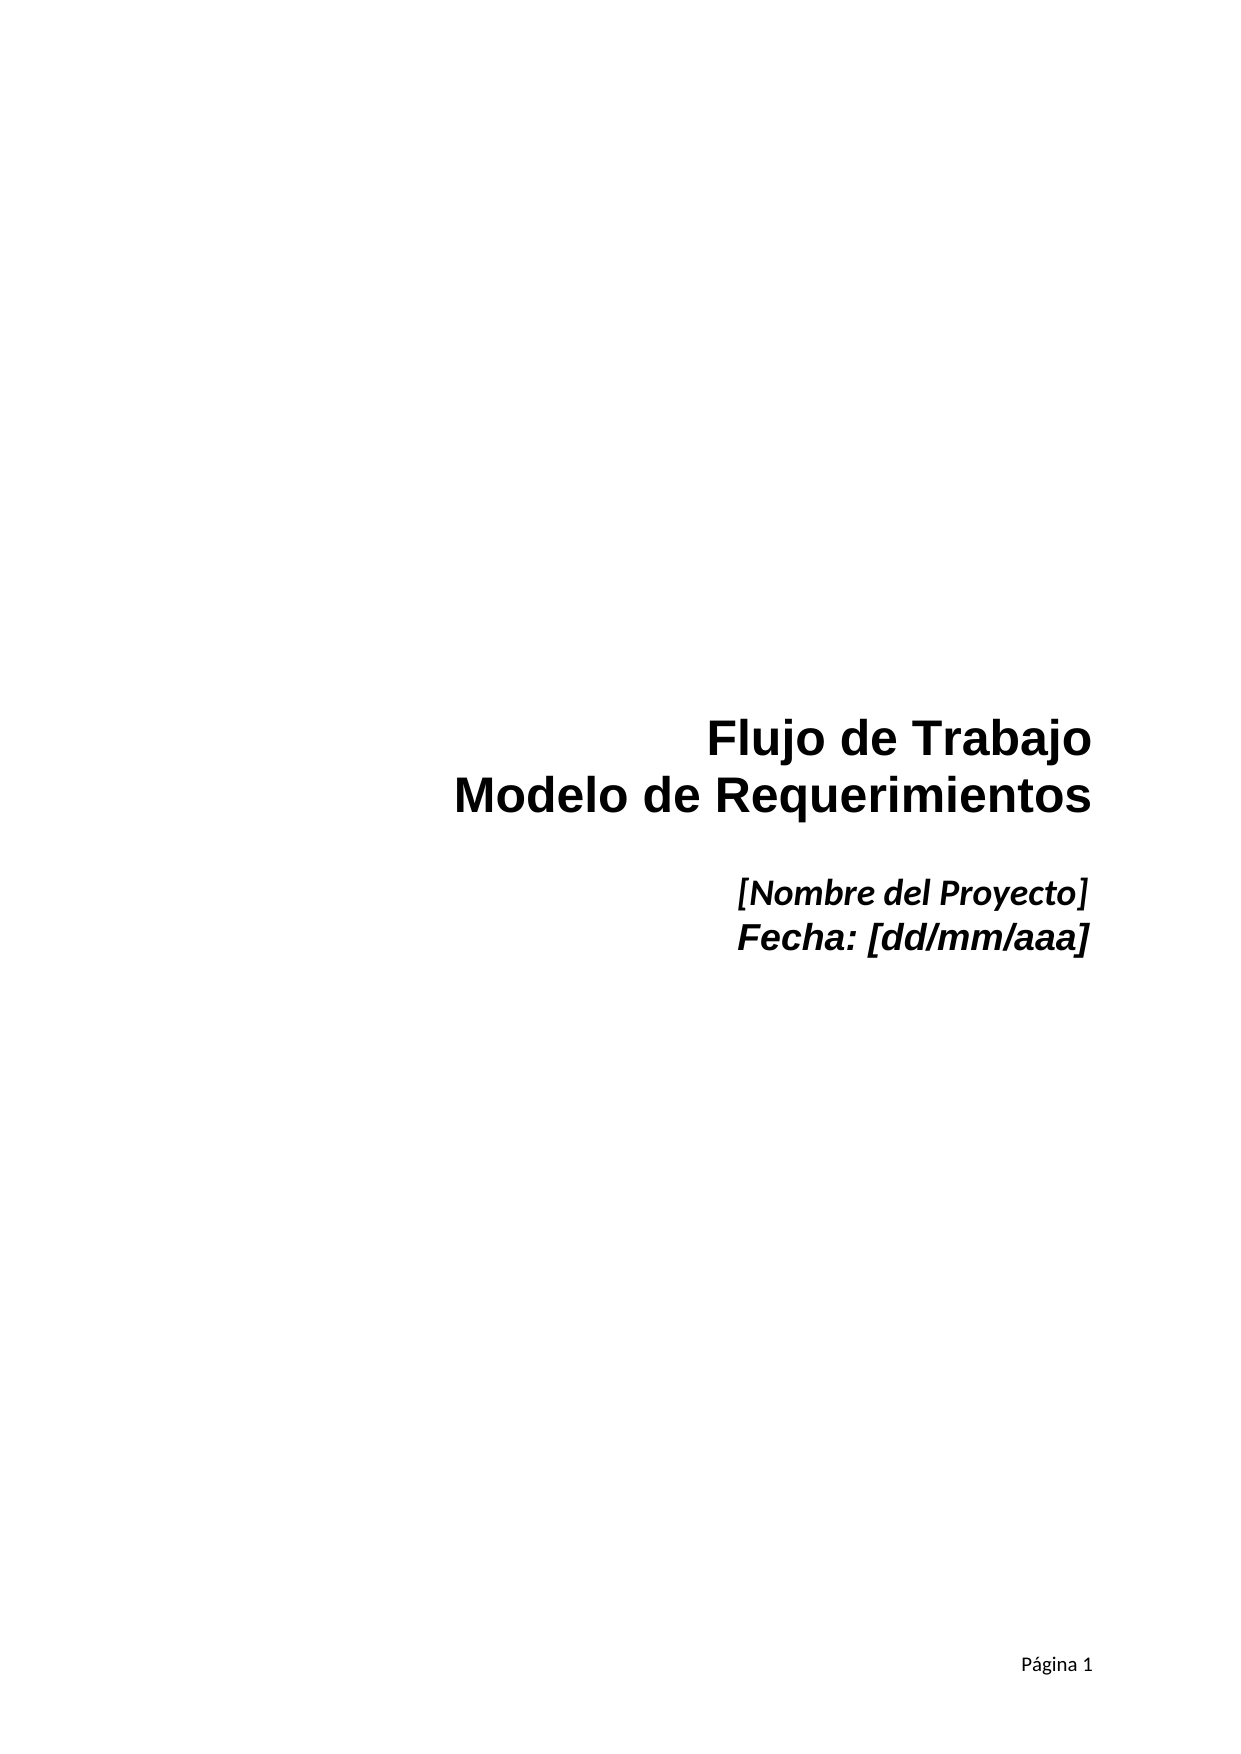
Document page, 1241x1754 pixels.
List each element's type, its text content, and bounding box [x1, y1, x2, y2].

text Flujo de Trabajo [148, 708, 1092, 766]
text [Nombre del Proyecto] [148, 869, 1092, 915]
text Fecha: [dd/mm/aaa] [148, 915, 1092, 958]
text Modelo de Requerimientos [148, 766, 1092, 823]
